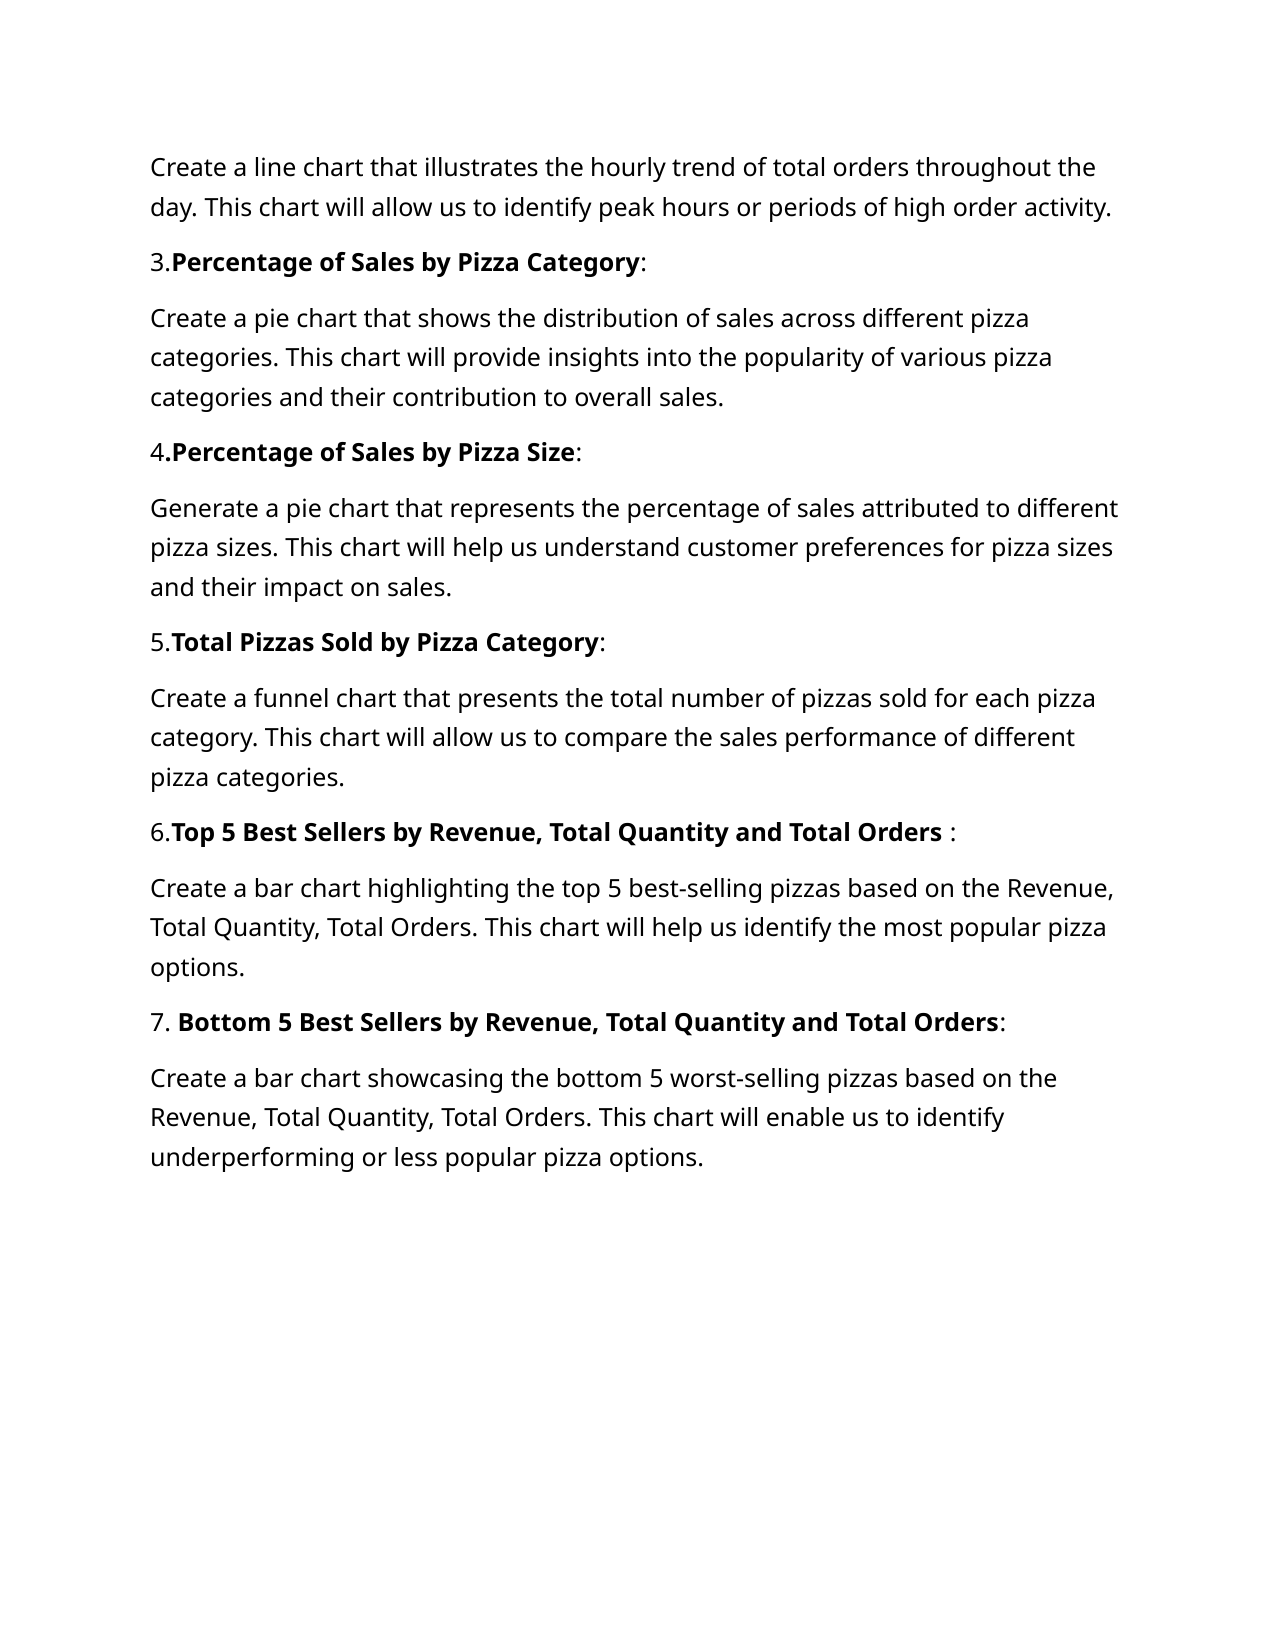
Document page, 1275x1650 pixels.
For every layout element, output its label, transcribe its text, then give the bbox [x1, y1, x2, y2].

text 7. Bottom 5 Best Sellers by Revenue, Total Quantity and Total Orders: [150, 1005, 1125, 1039]
text 4.Percentage of Sales by Pizza Size: [150, 435, 1125, 469]
text 3.Percentage of Sales by Pizza Category: [150, 245, 1125, 279]
text Create a funnel chart that presents the total number of pizzas sold for each pizza category. This chart will allow us to compare the sales performance of different pizza categories. [150, 681, 1125, 793]
text 6.Top 5 Best Sellers by Revenue, Total Quantity and Total Orders : [150, 815, 1125, 849]
text Create a pie chart that shows the distribution of sales across different pizza categories. This chart will provide insights into the popularity of various pizza categories and their contribution to overall sales. [150, 301, 1125, 413]
text Create a line chart that illustrates the hourly trend of total orders throughout the day. This chart will allow us to identify peak hours or periods of high order activity. [150, 150, 1125, 223]
text Create a bar chart highlighting the top 5 best-selling pizzas based on the Revenue, Total Quantity, Total Orders. This chart will help us identify the most popular pizza options. [150, 871, 1125, 983]
text Generate a pie chart that represents the percentage of sales attributed to different pizza sizes. This chart will help us understand customer preferences for pizza sizes and their impact on sales. [150, 491, 1125, 603]
text 5.Total Pizzas Sold by Pizza Category: [150, 625, 1125, 659]
text Create a bar chart showcasing the bottom 5 worst-selling pizzas based on the Revenue, Total Quantity, Total Orders. This chart will enable us to identify underperforming or less popular pizza options. [150, 1061, 1125, 1173]
